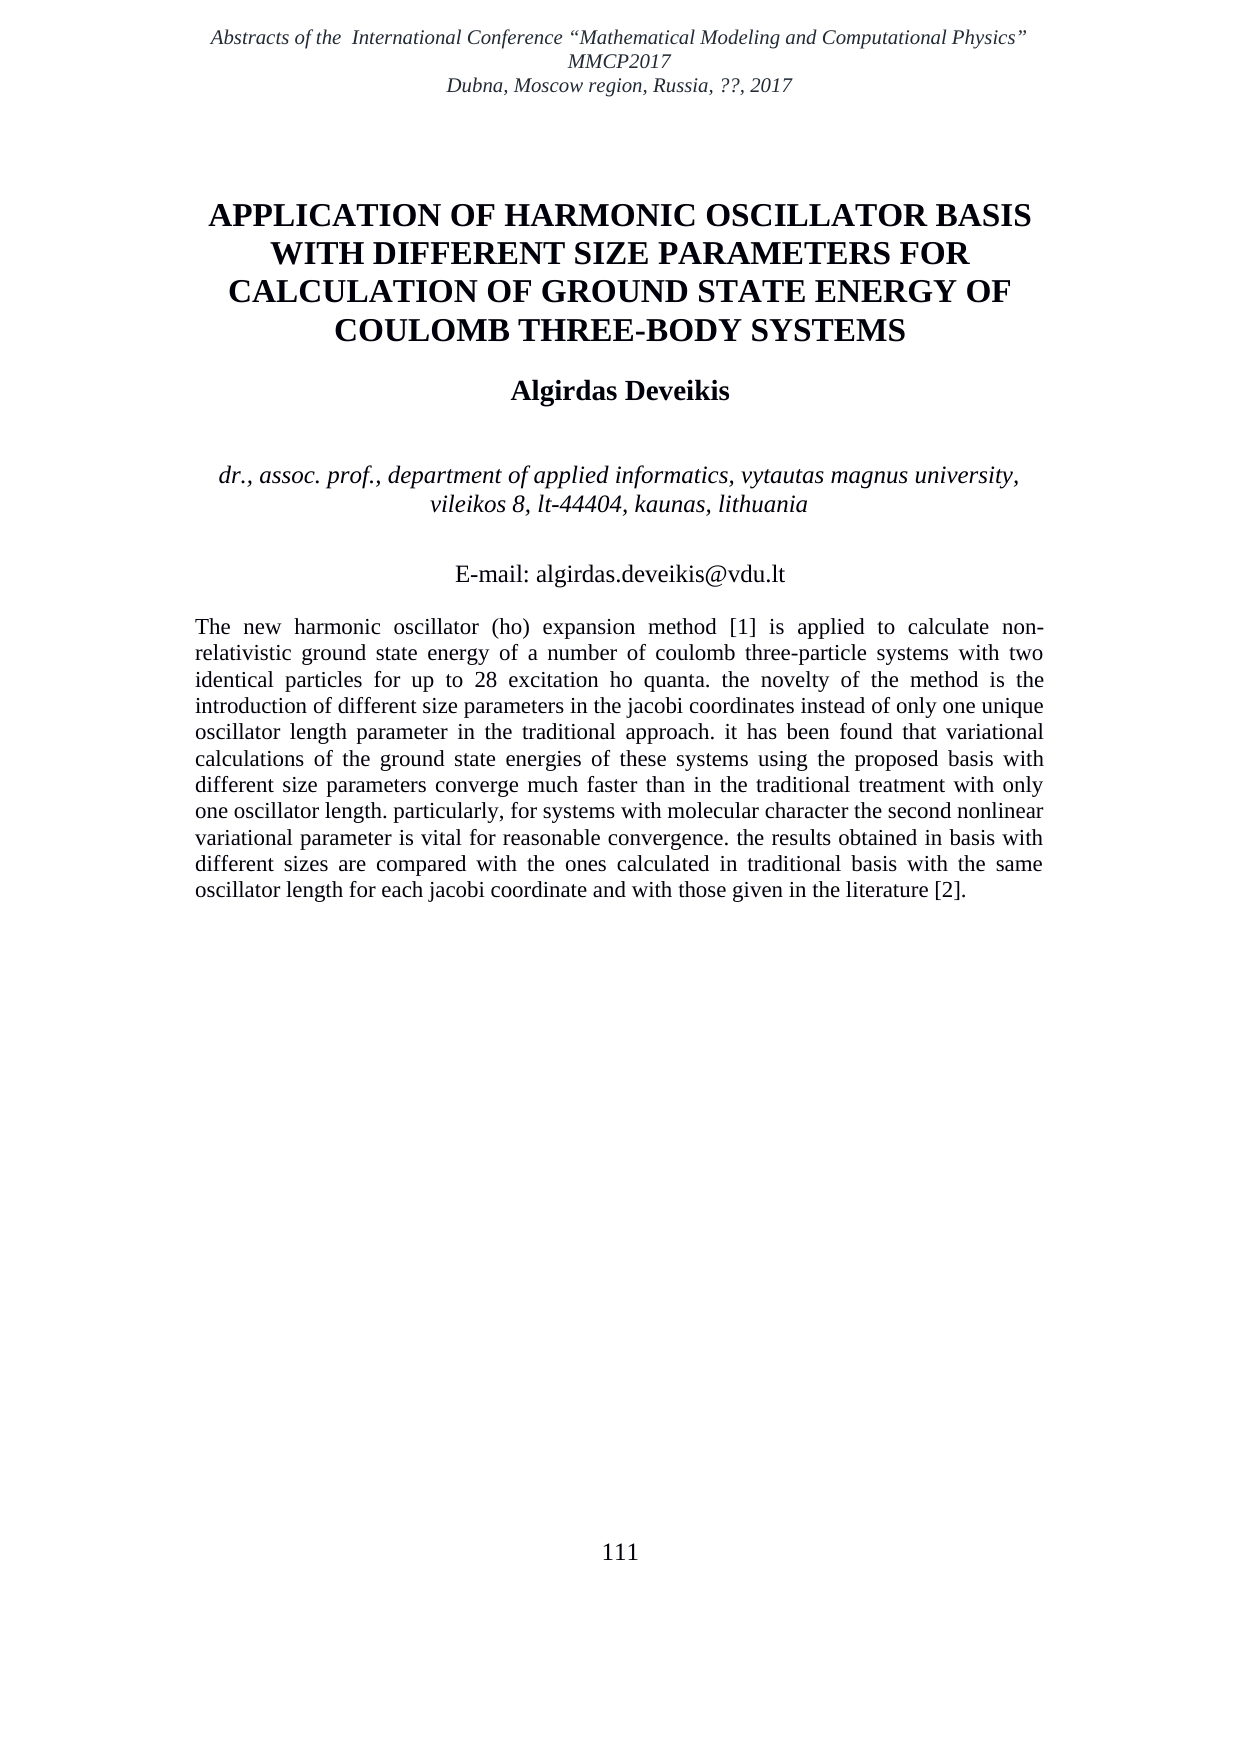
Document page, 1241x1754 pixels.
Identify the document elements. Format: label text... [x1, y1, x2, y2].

text dr., assoc. prof., department of applied informatics, vytautas magnus university, vileikos 8, lt-44404, kaunas, lithuania [195, 432, 1045, 547]
text Algirdas Deveikis [195, 373, 1045, 407]
title APPLICATION OF HARMONIC OSCILLATOR BASIS WITH DIFFERENT SIZE PARAMETERS FOR CALCULATION OF GROUND STATE ENERGY OF COULOMB THREE-BODY SYSTEMS [195, 195, 1045, 348]
text E-mail: algirdas.deveikis@vdu.lt [195, 559, 1045, 588]
text The new harmonic oscillator (ho) expansion method [1] is applied to calculate non-relativistic ground state energy of a number of coulomb three-particle systems with two identical particles for up to 28 excitation ho quanta. the novelty of the method is the introduction of different size parameters in the jacobi coordinates instead of only one unique oscillator length parameter in the traditional approach. it has been found that variational calculations of the ground state energies of these systems using the proposed basis with different size parameters converge much faster than in the traditional treatment with only one oscillator length. particularly, for systems with molecular character the second nonlinear variational parameter is vital for reasonable convergence. the results obtained in basis with different sizes are compared with the ones calculated in traditional basis with the same oscillator length for each jacobi coordinate and with those given in the literature [2]. [195, 613, 1045, 903]
